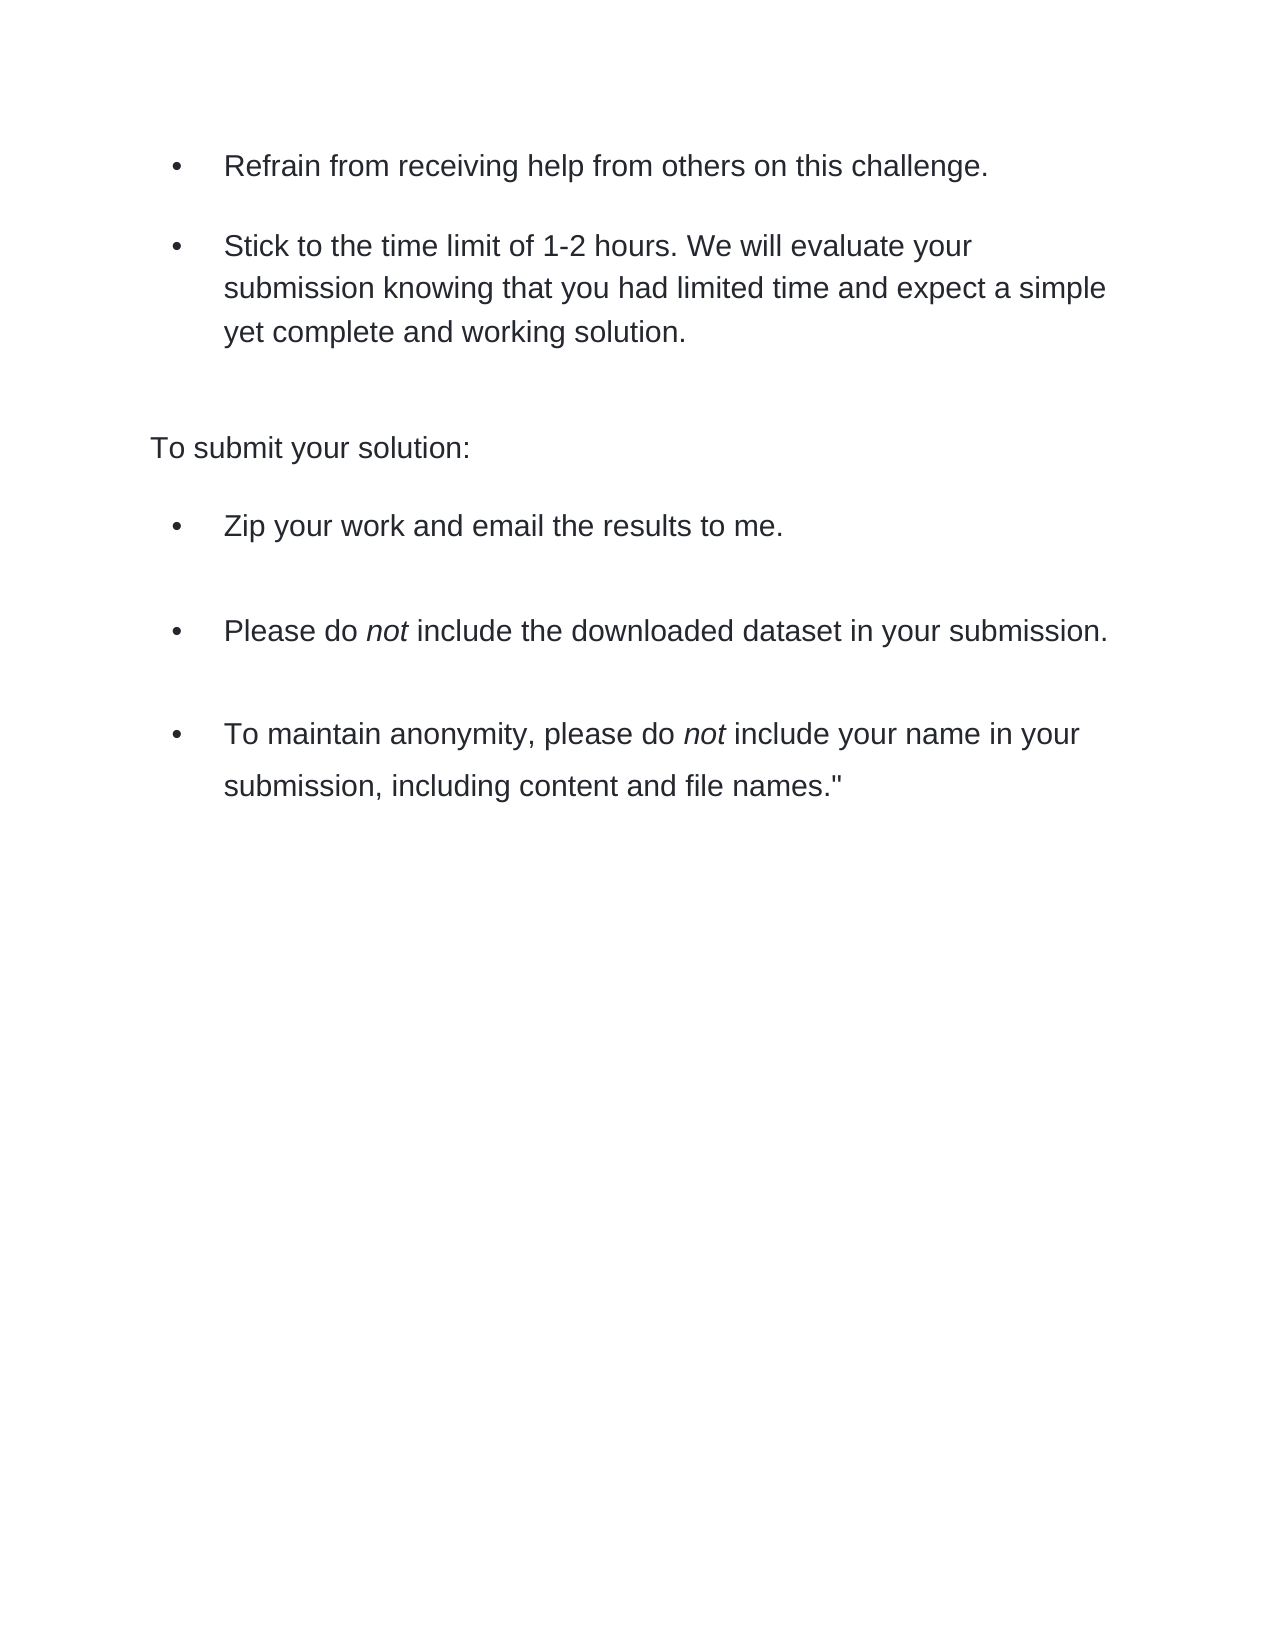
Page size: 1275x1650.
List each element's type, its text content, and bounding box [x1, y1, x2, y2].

list Please do not include the downloaded dataset in your submission. [171, 612, 1120, 649]
list Zip your work and email the results to me. [171, 507, 1120, 544]
list Stick to the time limit of 1-2 hours. We will evaluate your submission knowing that you had limited time and expect a simple yet complete and working solution. [171, 228, 1120, 350]
list To maintain anonymity, please do not include your name in your submission, including content and file names." [171, 716, 1120, 804]
list Refrain from receiving help from others on this challenge. [171, 147, 1120, 184]
text To submit your solution: [150, 430, 1120, 464]
